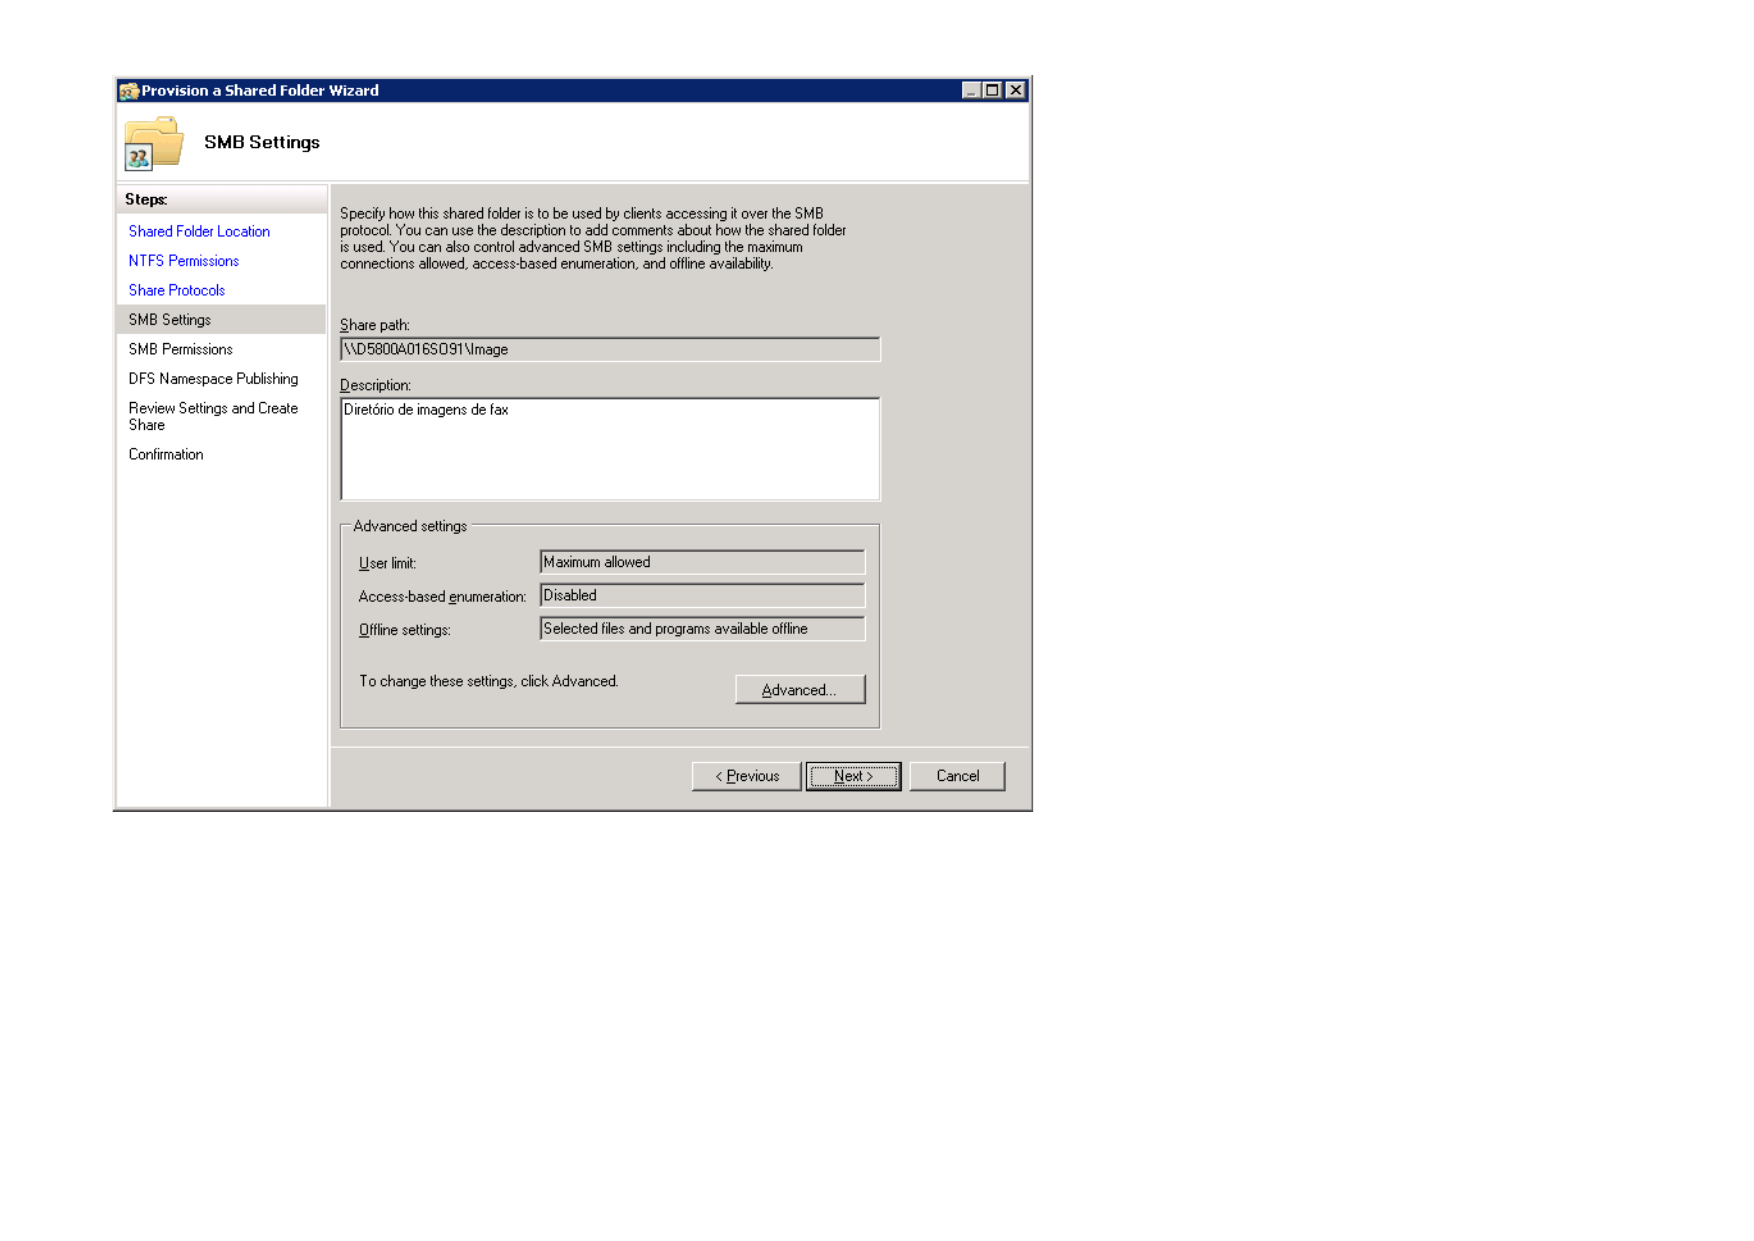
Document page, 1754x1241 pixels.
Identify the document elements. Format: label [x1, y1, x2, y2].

picture [112, 75, 1034, 812]
